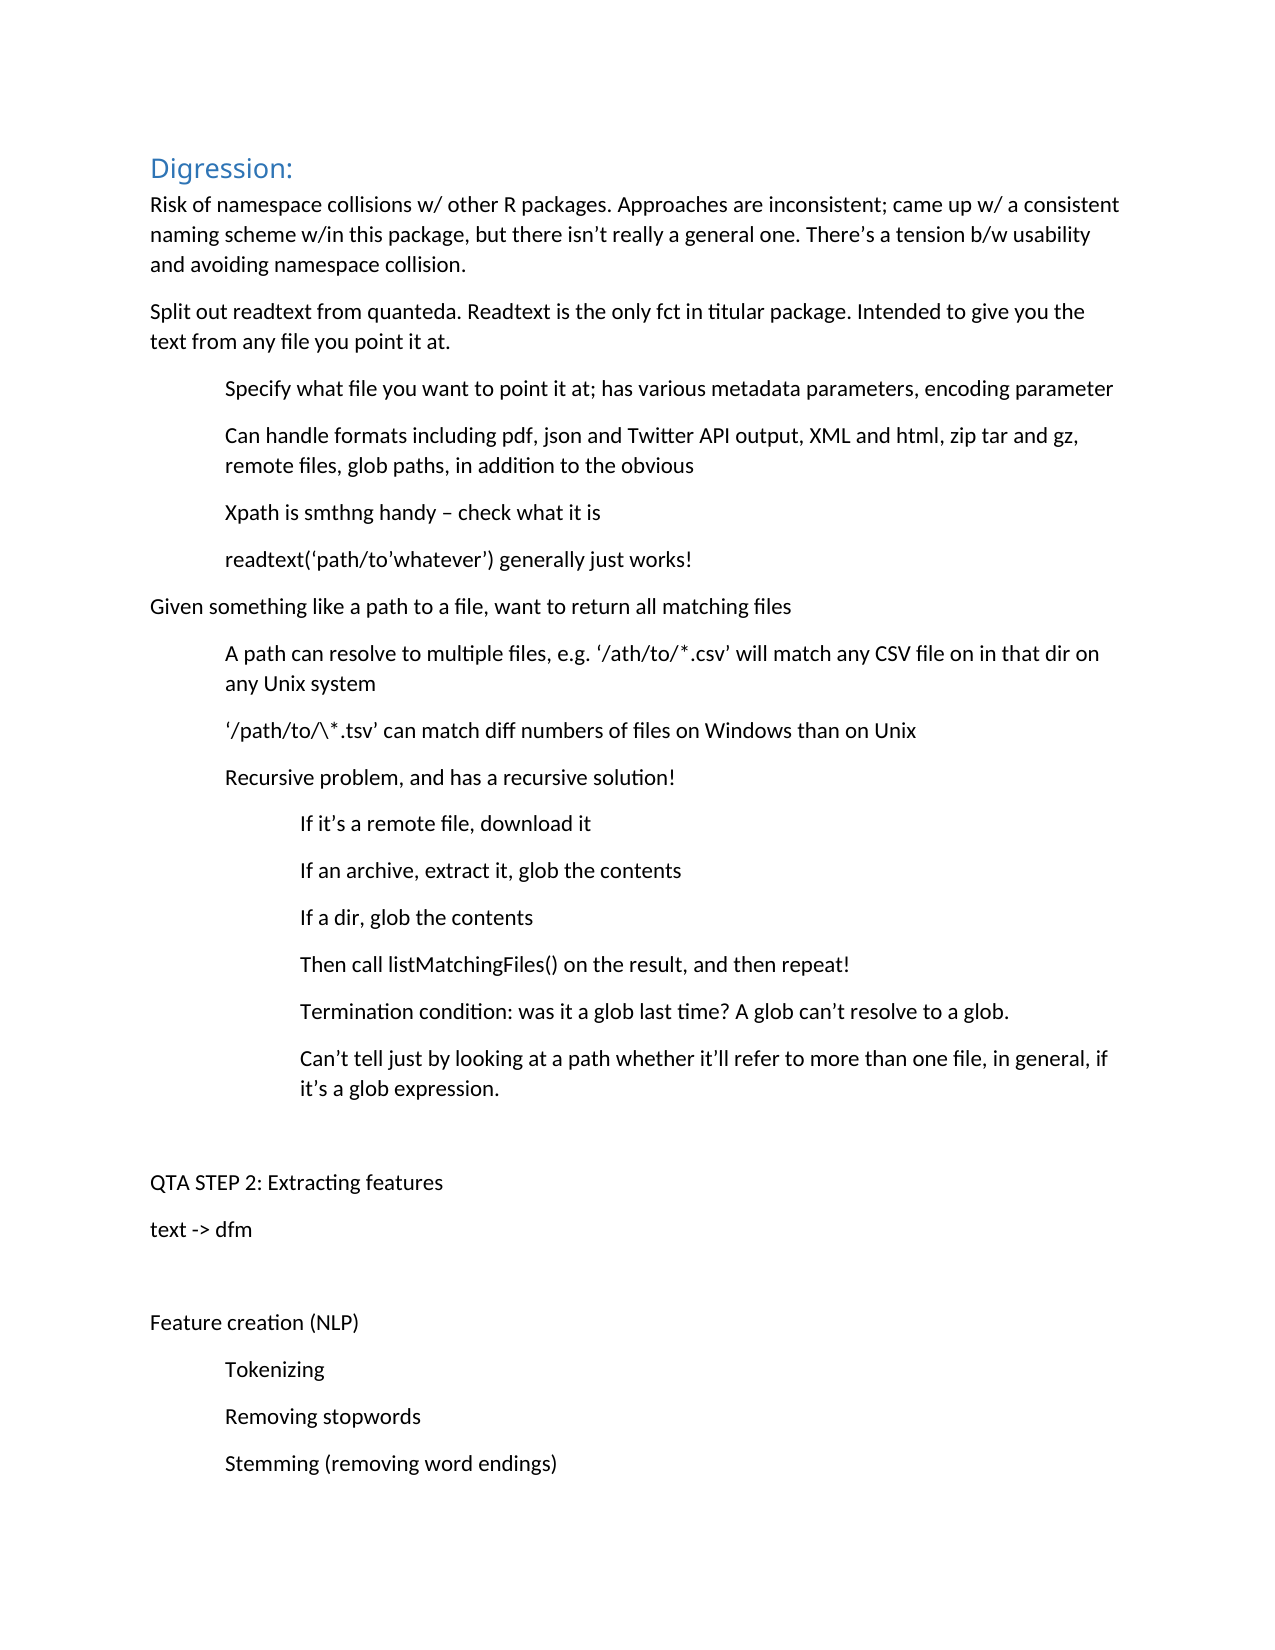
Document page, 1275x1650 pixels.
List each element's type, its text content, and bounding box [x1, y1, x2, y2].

text readtext(‘path/to’whatever’) generally just works! [225, 545, 1125, 573]
text If it’s a remote file, download it [150, 809, 1125, 838]
text Feature creation (NLP) [150, 1308, 1125, 1337]
text Tokenizing [150, 1355, 1125, 1383]
text ‘/path/to/\*.tsv’ can match diff numbers of files on Windows than on Unix [225, 716, 1125, 744]
text Split out readtext from quanteda. Readtext is the only fct in titular package. Intended to give you the text from any file you point it at. [150, 297, 1125, 355]
text Specify what file you want to point it at; has various metadata parameters, encoding parameter [150, 374, 1125, 402]
text Stemming (removing word endings) [150, 1449, 1125, 1477]
text QTA STEP 2: Extracting features [150, 1168, 1125, 1196]
text Can handle formats including pdf, json and Twitter API output, XML and html, zip tar and gz, remote files, glob paths, in addition to the obvious [225, 421, 1125, 479]
text Xpath is smthng handy – check what it is [225, 498, 1125, 526]
text Termination condition: was it a glob last time? A glob can’t resolve to a glob. [150, 997, 1125, 1025]
text Given something like a path to a file, want to return all matching files [150, 592, 1125, 620]
text If an archive, extract it, glob the contents [150, 856, 1125, 884]
text Can’t tell just by looking at a path whether it’ll refer to more than one file, in general, if it’s a glob expression. [300, 1044, 1125, 1102]
text Removing stopwords [150, 1402, 1125, 1430]
text Risk of namespace collisions w/ other R packages. Approaches are inconsistent; came up w/ a consistent naming scheme w/in this package, but there isn’t really a general one. There’s a tension b/w usability and avoiding namespace collision. [150, 190, 1125, 278]
text If a dir, glob the contents [150, 903, 1125, 931]
text A path can resolve to multiple files, e.g. ‘/ath/to/*.csv’ will match any CSV file on in that dir on any Unix system [225, 639, 1125, 697]
subtitle Digression: [150, 150, 1125, 187]
text Then call listMatchingFiles() on the result, and then repeat! [150, 950, 1125, 978]
text text -> dfm [150, 1215, 1125, 1243]
text Recursive problem, and has a recursive solution! [150, 763, 1125, 791]
